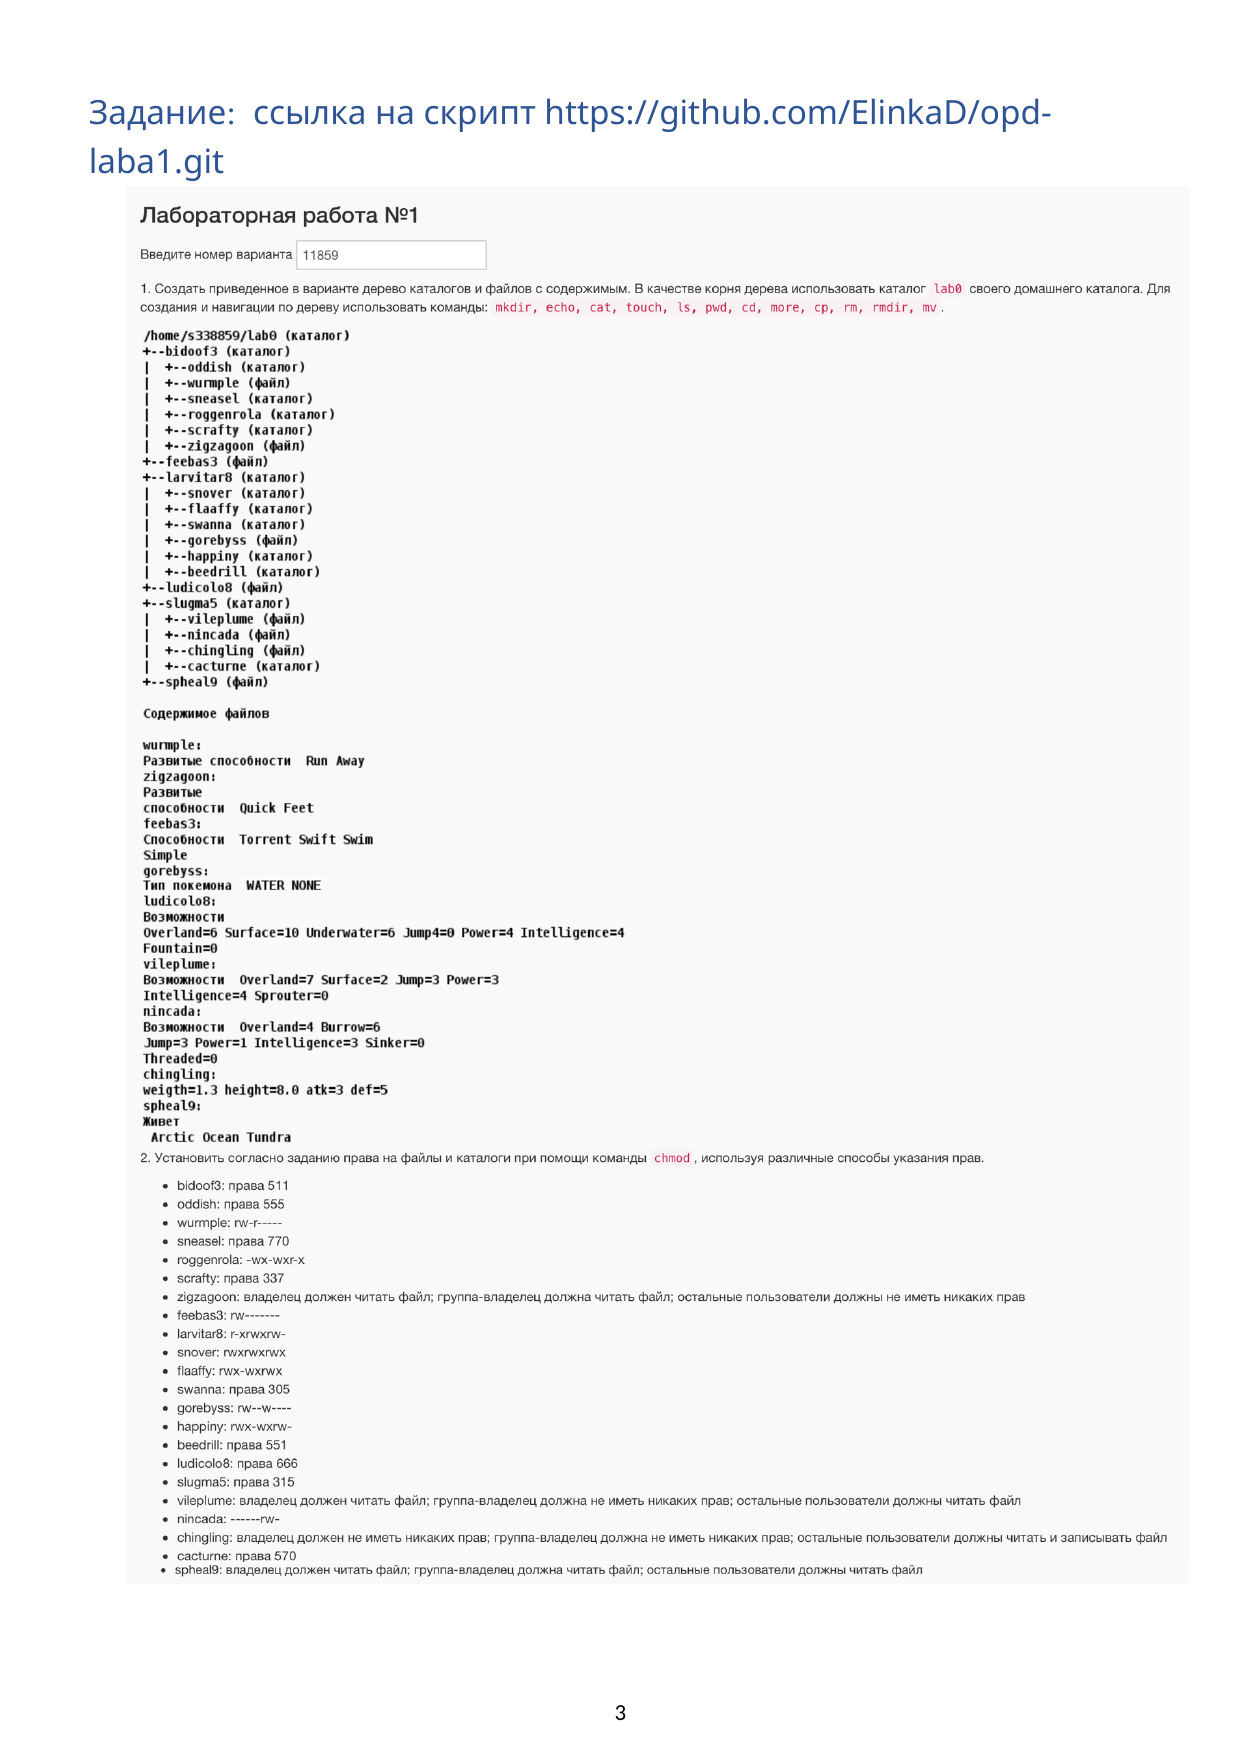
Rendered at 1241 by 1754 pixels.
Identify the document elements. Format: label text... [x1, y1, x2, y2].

picture [126, 1563, 1188, 1584]
picture [126, 186, 1190, 878]
subtitle Задание: ссылка на скрипт https://github.com/ElinkaD/opd-laba1.git [88, 89, 1152, 183]
picture [126, 879, 1190, 1562]
